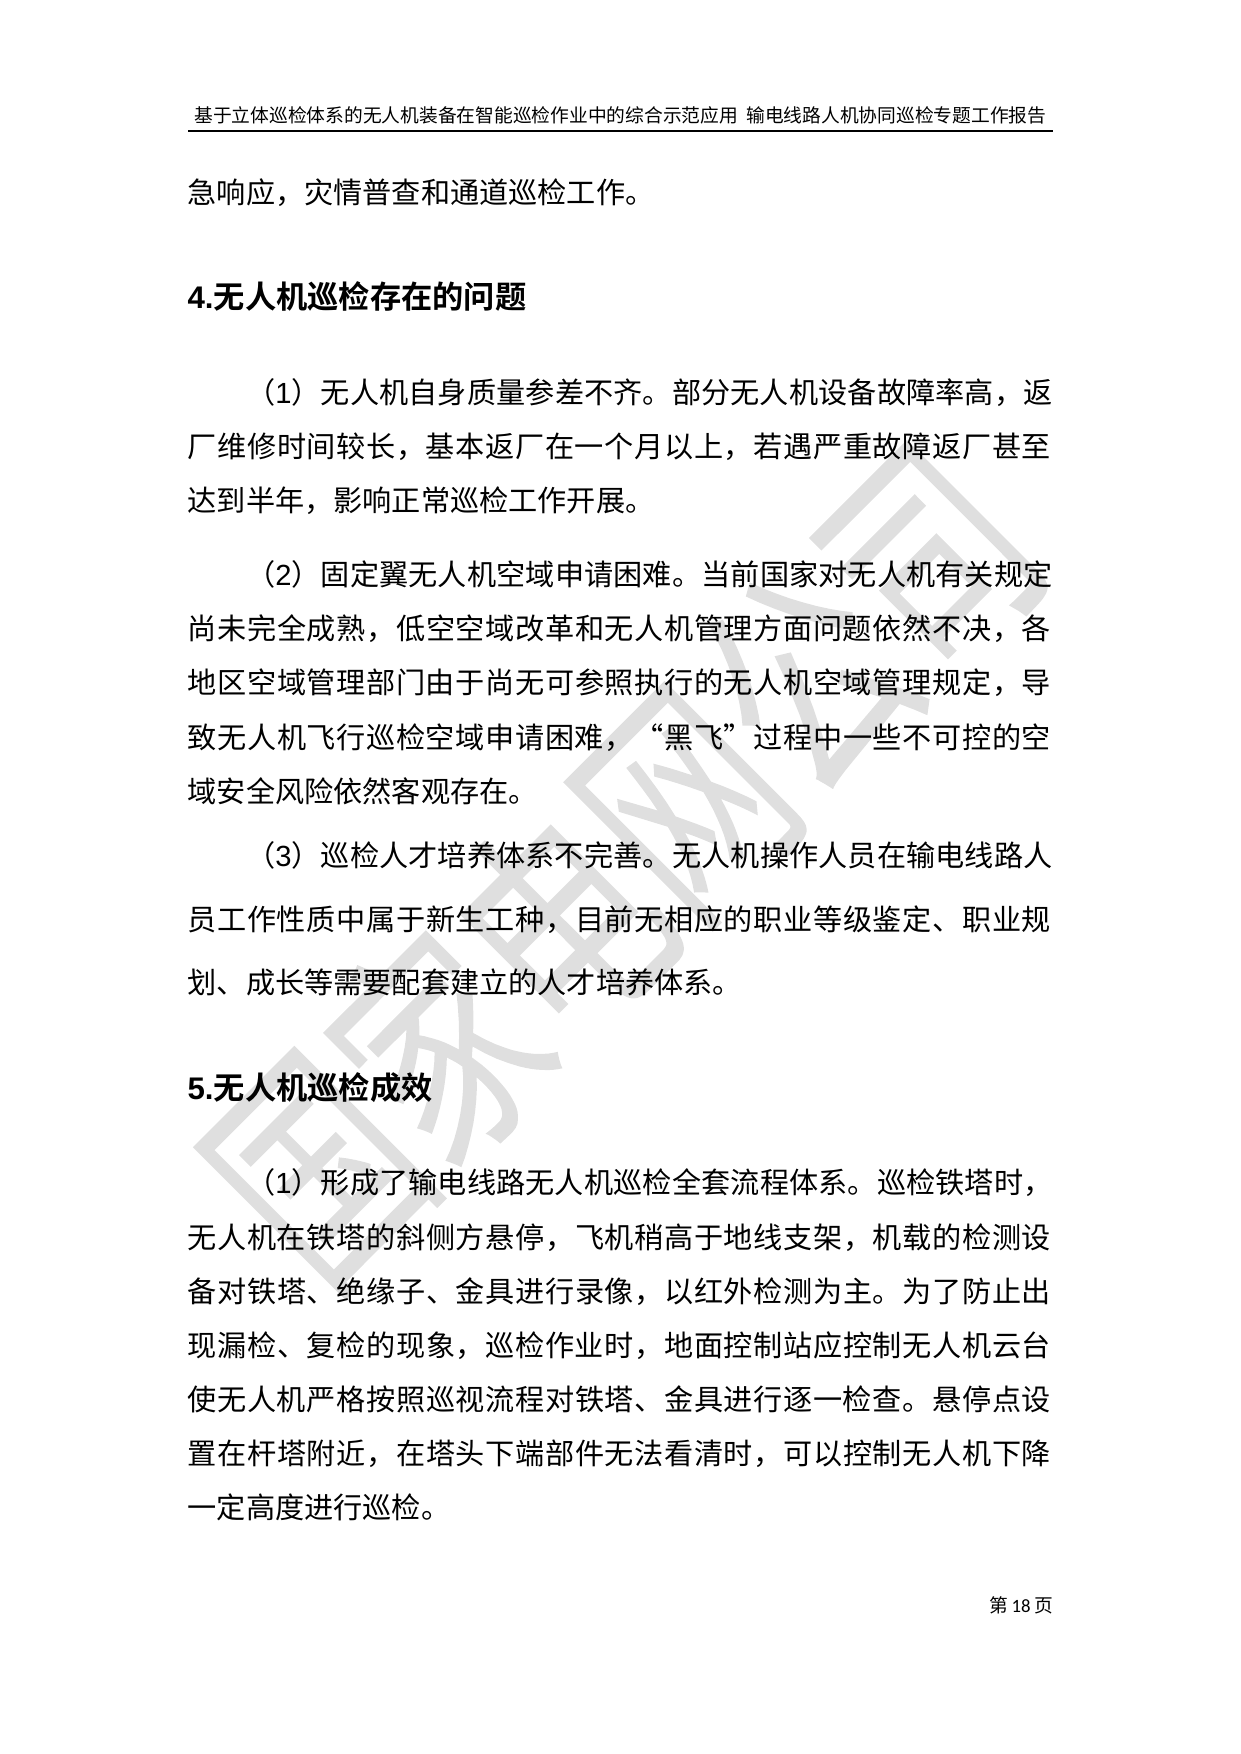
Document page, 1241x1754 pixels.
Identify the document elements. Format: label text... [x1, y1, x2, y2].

text （1）形成了输电线路无人机巡检全套流程体系。巡检铁塔时，无人机在铁塔的斜侧方悬停，飞机稍高于地线支架，机载的检测设备对铁塔、绝缘子、金具进行录像，以红外检测为主。为了防止出现漏检、复检的现象，巡检作业时，地面控制站应控制无人机云台使无人机严格按照巡视流程对铁塔、金具进行逐一检查。悬停点设置在杆塔附近，在塔头下端部件无法看清时，可以控制无人机下降一定高度进行巡检。 [187, 1151, 1053, 1530]
text （3）巡检人才培养体系不完善。无人机操作人员在输电线路人员工作性质中属于新生工种，目前无相应的职业等级鉴定、职业规划、成长等需要配套建立的人才培养体系。 [187, 833, 1053, 1002]
subtitle 4.无人机巡检存在的问题 [187, 272, 1053, 318]
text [187, 169, 1053, 212]
text （2）固定翼无人机空域申请困难。当前国家对无人机有关规定尚未完全成熟，低空空域改革和无人机管理方面问题依然不决，各地区空域管理部门由于尚无可参照执行的无人机空域管理规定，导致无人机飞行巡检空域申请困难，“黑飞”过程中一些不可控的空域安全风险依然客观存在。 [187, 542, 1053, 813]
text （1）无人机自身质量参差不齐。部分无人机设备故障率高，返厂维修时间较长，基本返厂在一个月以上，若遇严重故障返厂甚至达到半年，影响正常巡检工作开展。 [187, 360, 1053, 522]
subtitle 5.无人机巡检成效 [187, 1063, 1053, 1108]
